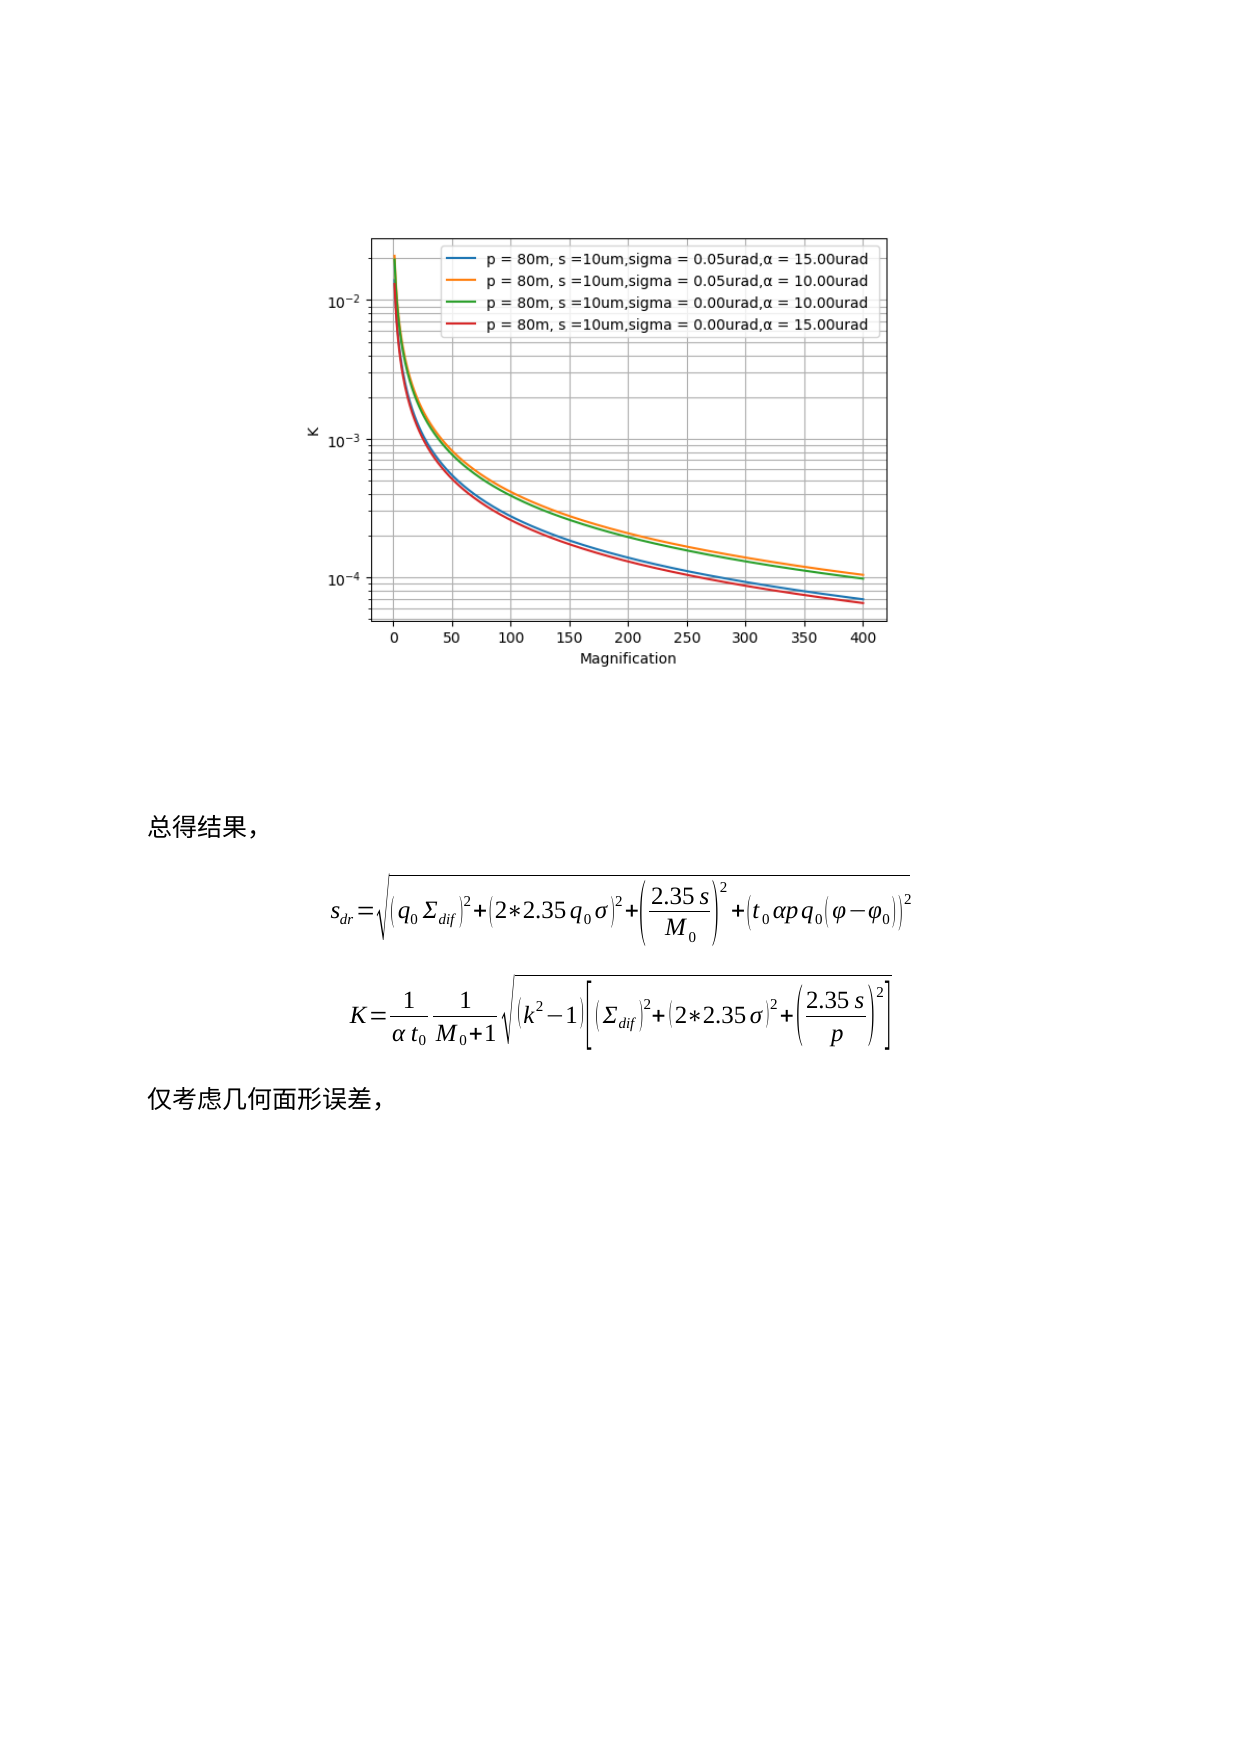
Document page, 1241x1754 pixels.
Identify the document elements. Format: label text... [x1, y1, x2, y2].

picture [288, 180, 953, 675]
text 总得结果， [148, 792, 1092, 860]
text 仅考虑几何面形误差， [148, 1064, 1092, 1132]
